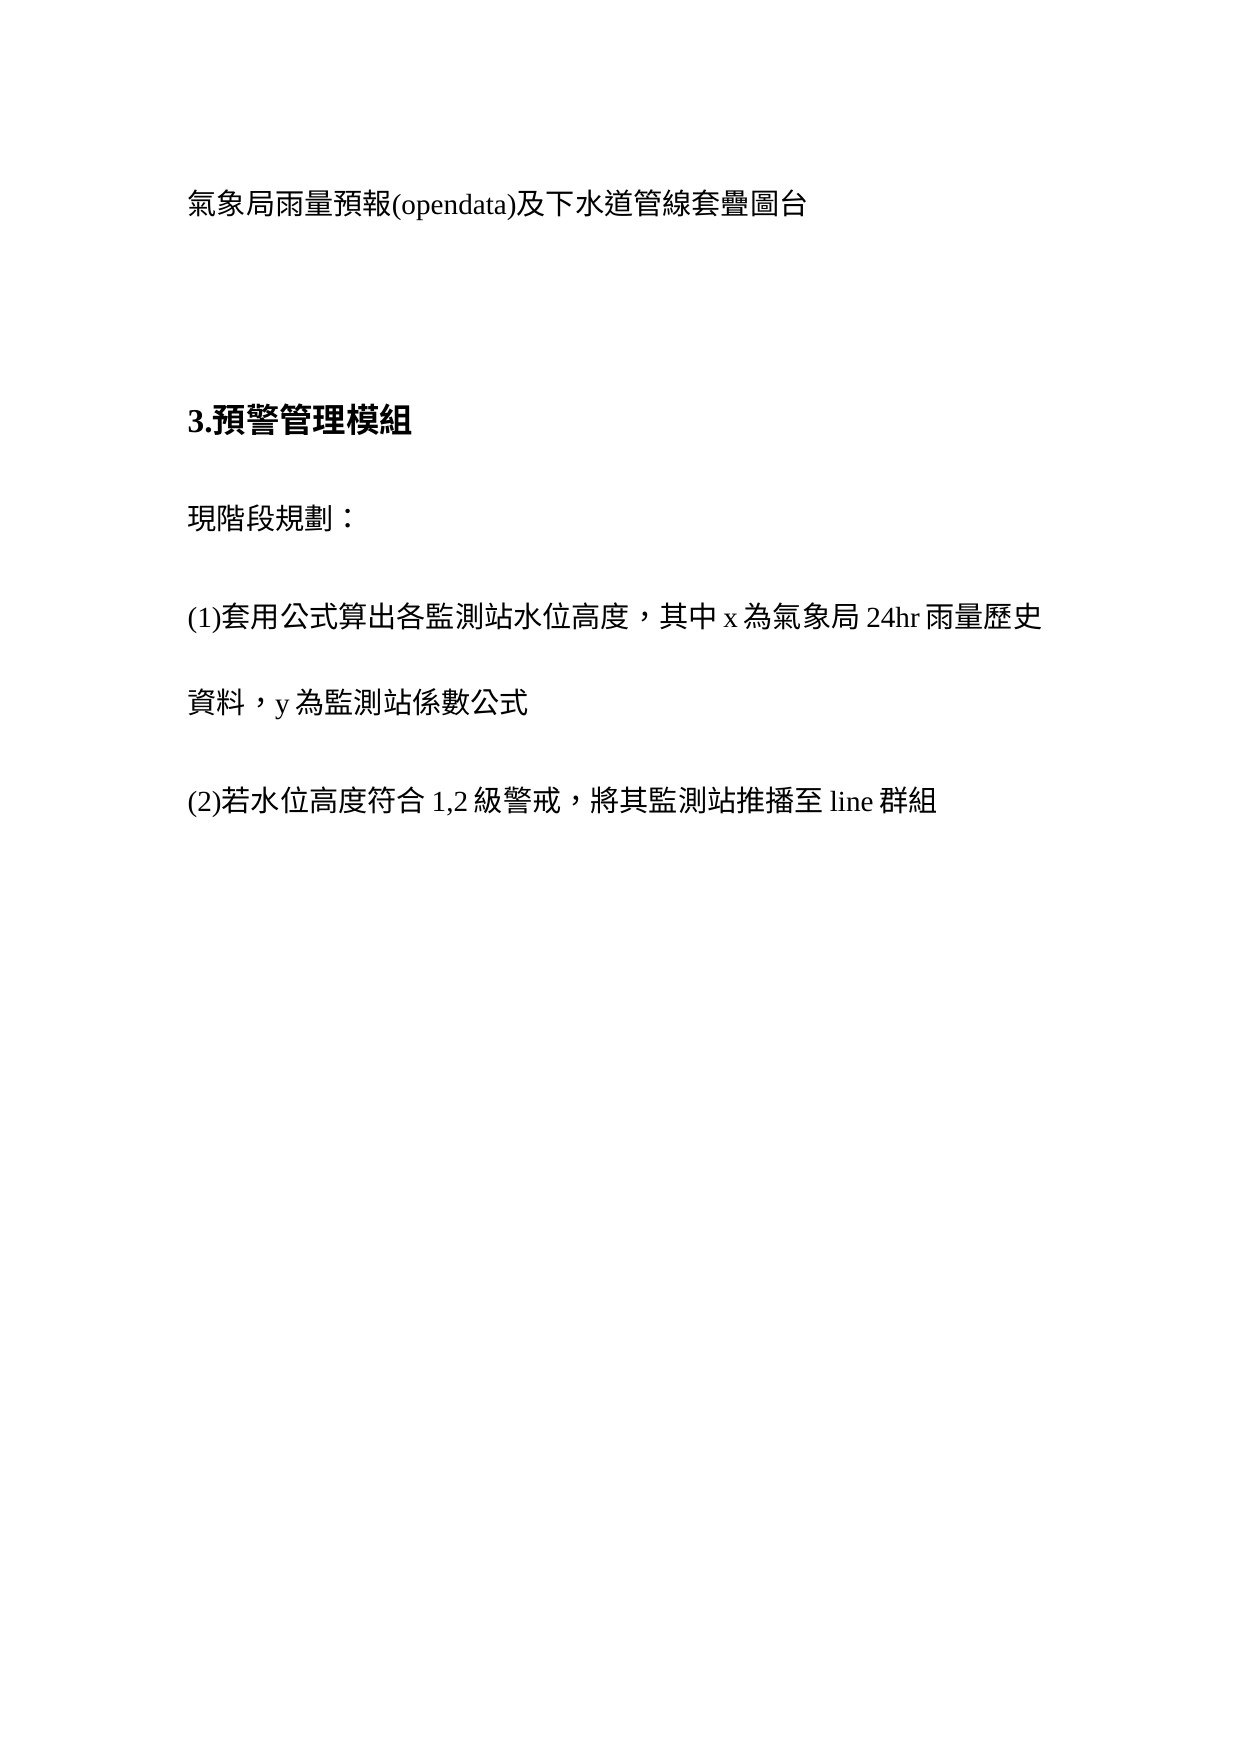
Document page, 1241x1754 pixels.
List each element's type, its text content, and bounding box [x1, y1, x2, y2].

text 3.預警管理模組 [187, 381, 1053, 456]
text 氣象局雨量預報(opendata)及下水道管線套疊圖台 [187, 164, 1053, 239]
text (2)若水位高度符合1,2級警戒，將其監測站推播至line群組 [187, 762, 1053, 837]
text 現階段規劃： [187, 479, 1053, 554]
text (1)套用公式算出各監測站水位高度，其中x為氣象局24hr雨量歷史資料，y為監測站係數公式 [187, 577, 1053, 739]
